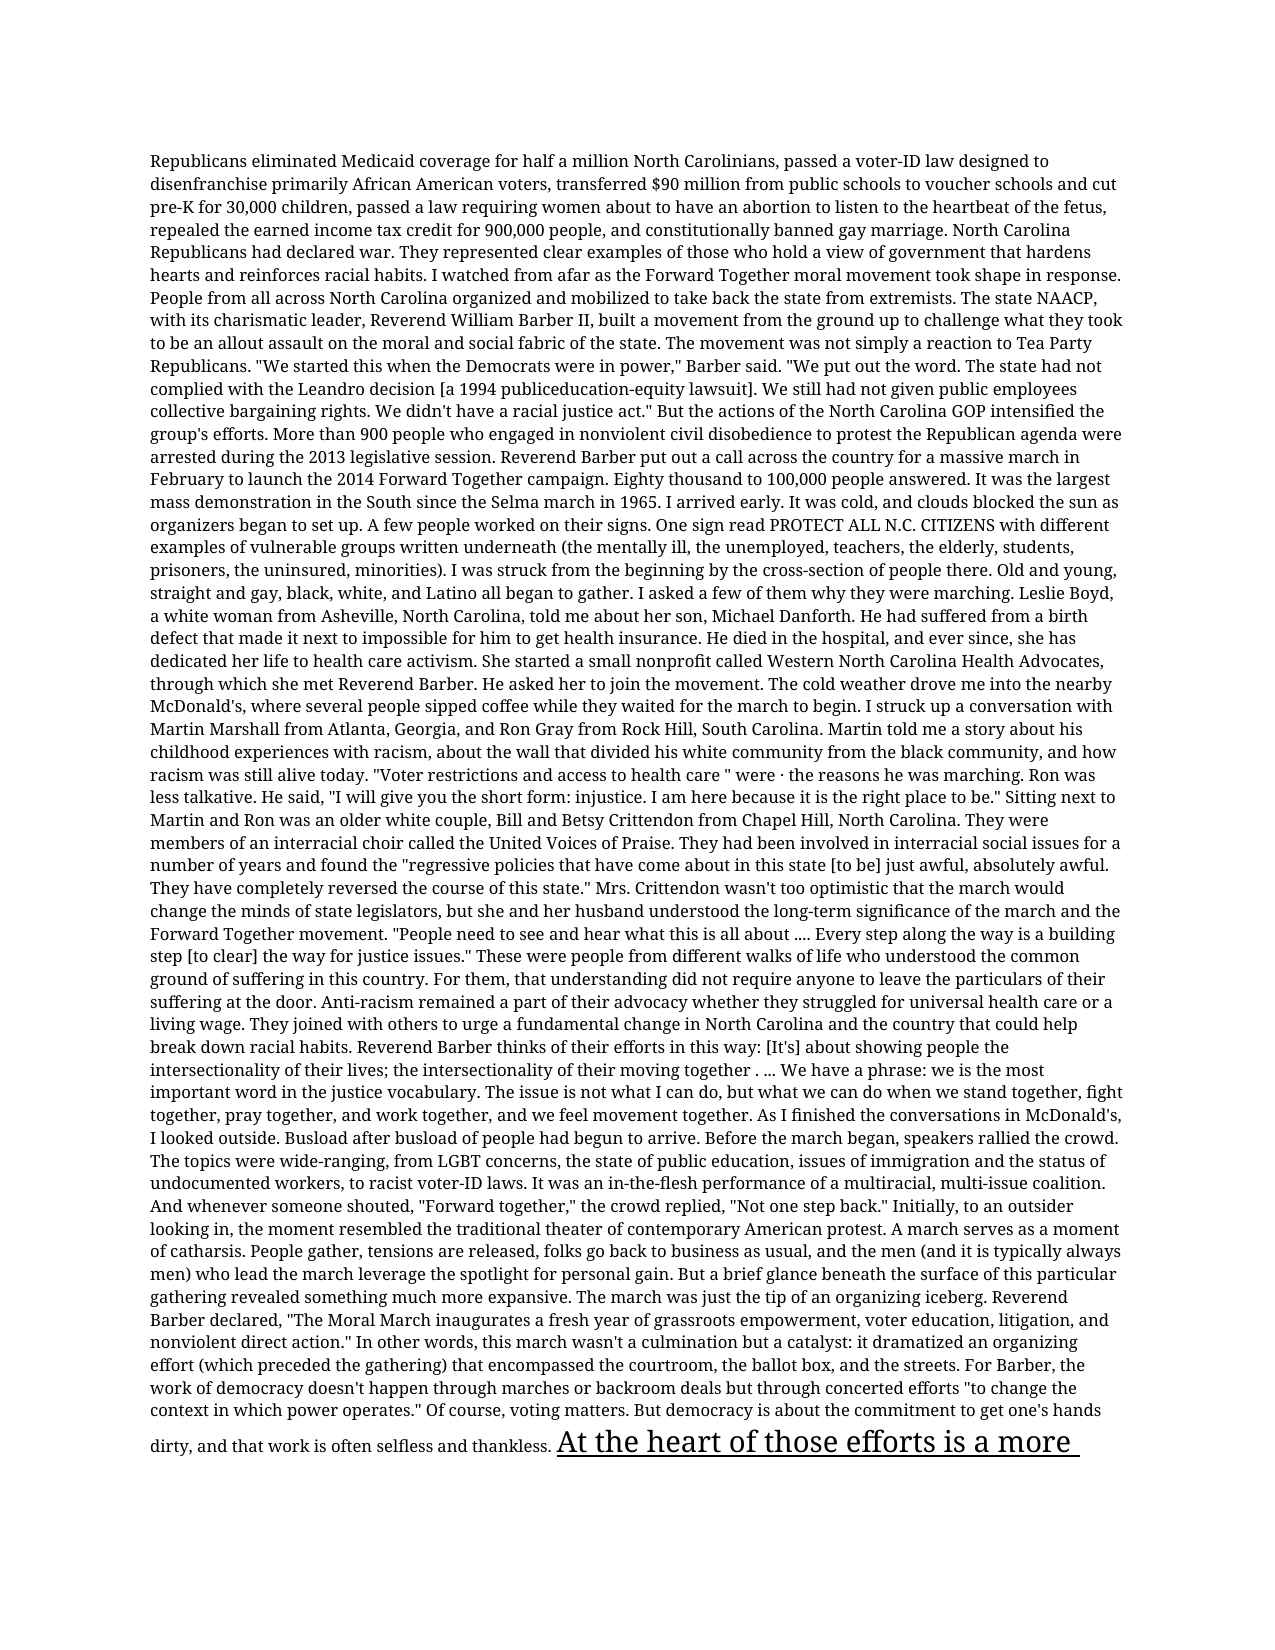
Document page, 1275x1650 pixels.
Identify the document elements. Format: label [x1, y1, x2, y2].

text [150, 150, 1125, 1461]
